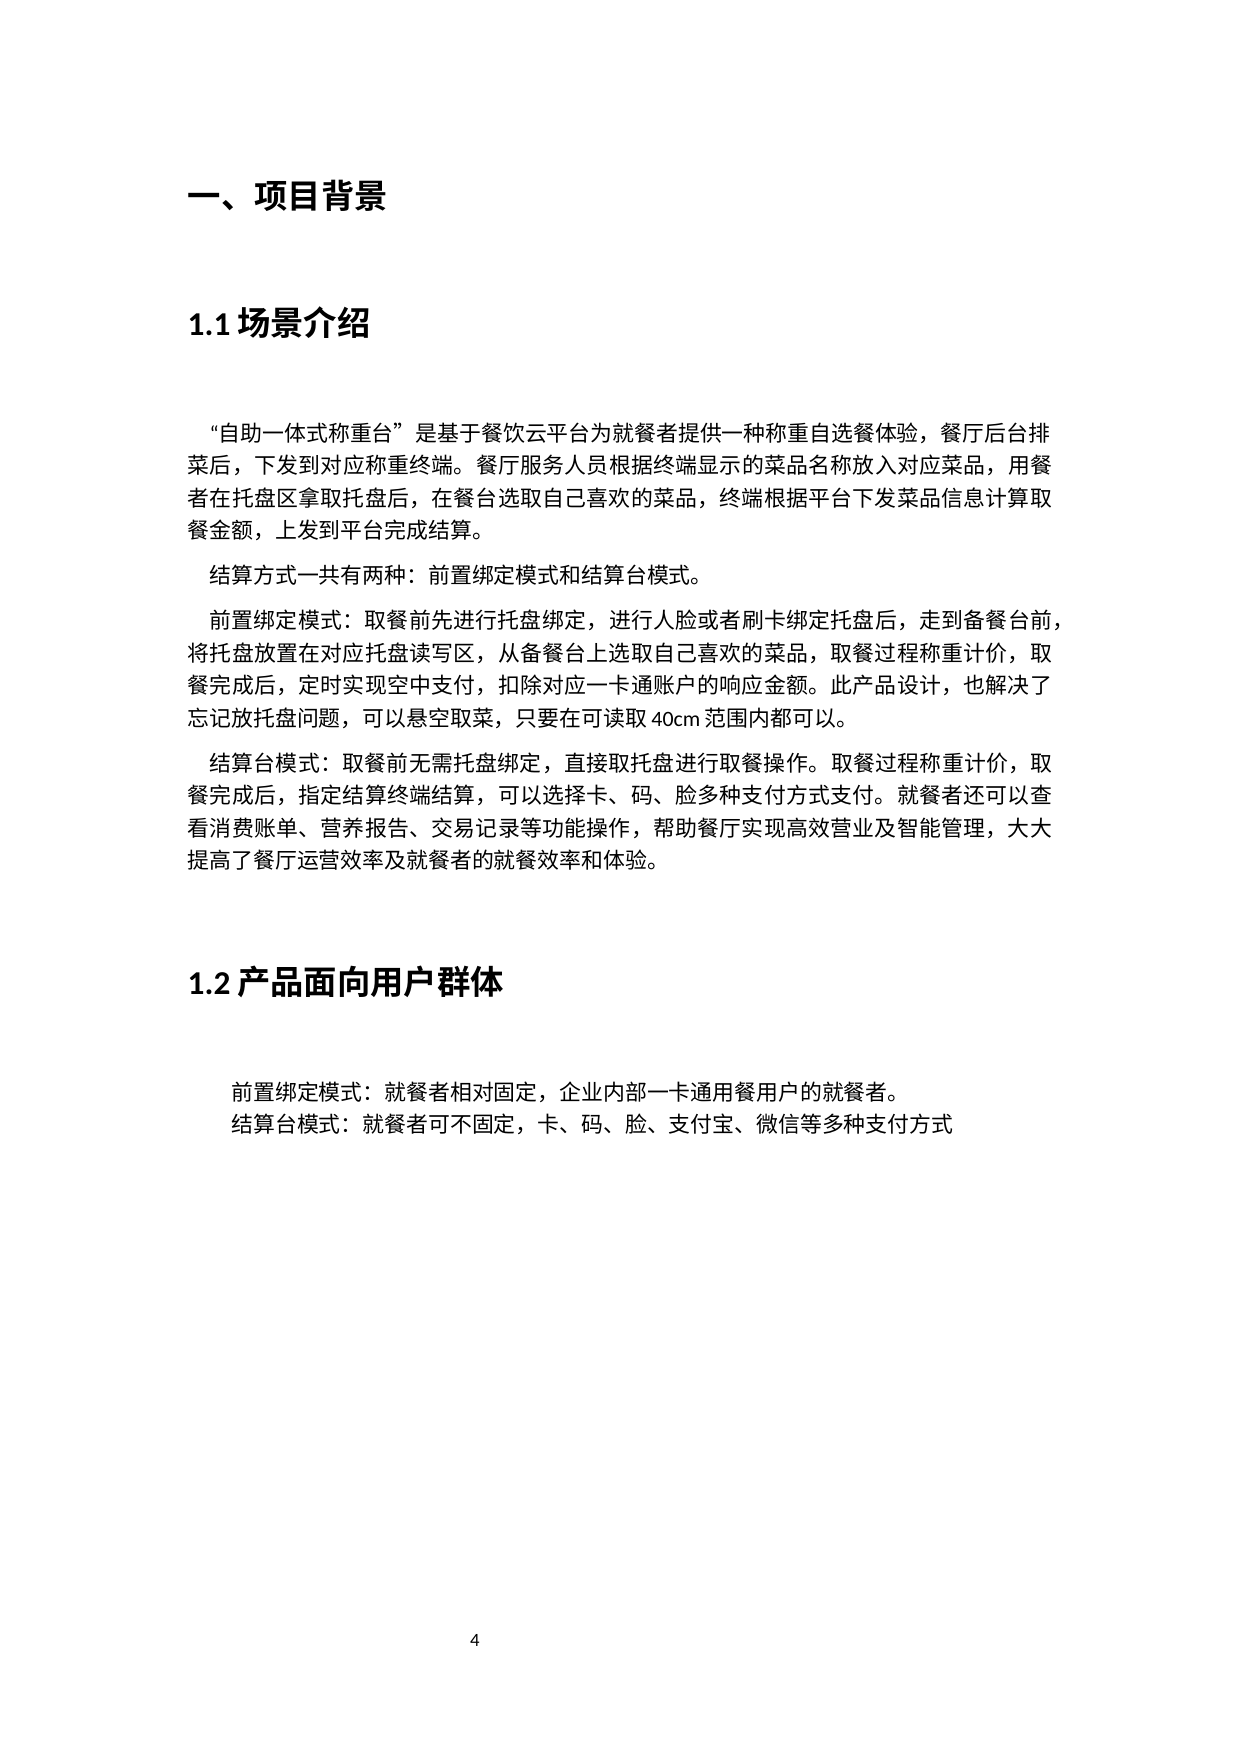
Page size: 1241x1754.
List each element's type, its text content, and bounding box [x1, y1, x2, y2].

text 结算台模式：就餐者可不固定，卡、码、脸、支付宝、微信等多种支付方式 [187, 1107, 1053, 1139]
text 前置绑定模式：就餐者相对固定，企业内部一卡通用餐用户的就餐者。 [187, 1074, 1053, 1107]
subtitle 1.2产品面向用户群体 [187, 948, 1053, 1013]
text 结算台模式：取餐前无需托盘绑定，直接取托盘进行取餐操作。取餐过程称重计价，取餐完成后，指定结算终端结算，可以选择卡、码、脸多种支付方式支付。就餐者还可以查看消费账单、营养报告、交易记录等功能操作，帮助餐厅实现高效营业及智能管理，大大提高了餐厅运营效率及就餐者的就餐效率和体验。 [187, 746, 1053, 876]
text “自助一体式称重台”是基于餐饮云平台为就餐者提供一种称重自选餐体验，餐厅后台排菜后，下发到对应称重终端。餐厅服务人员根据终端显示的菜品名称放入对应菜品，用餐者在托盘区拿取托盘后，在餐台选取自己喜欢的菜品，终端根据平台下发菜品信息计算取餐金额，上发到平台完成结算。 [187, 416, 1053, 546]
subtitle 1.1场景介绍 [187, 289, 1053, 354]
text 前置绑定模式：取餐前先进行托盘绑定，进行人脸或者刷卡绑定托盘后，走到备餐台前，将托盘放置在对应托盘读写区，从备餐台上选取自己喜欢的菜品，取餐过程称重计价，取餐完成后，定时实现空中支付，扣除对应一卡通账户的响应金额。此产品设计，也解决了忘记放托盘问题，可以悬空取菜，只要在可读取40cm范围内都可以。 [187, 603, 1053, 733]
subtitle 一、项目背景 [187, 162, 1053, 227]
text 结算方式一共有两种：前置绑定模式和结算台模式。 [187, 558, 1053, 591]
